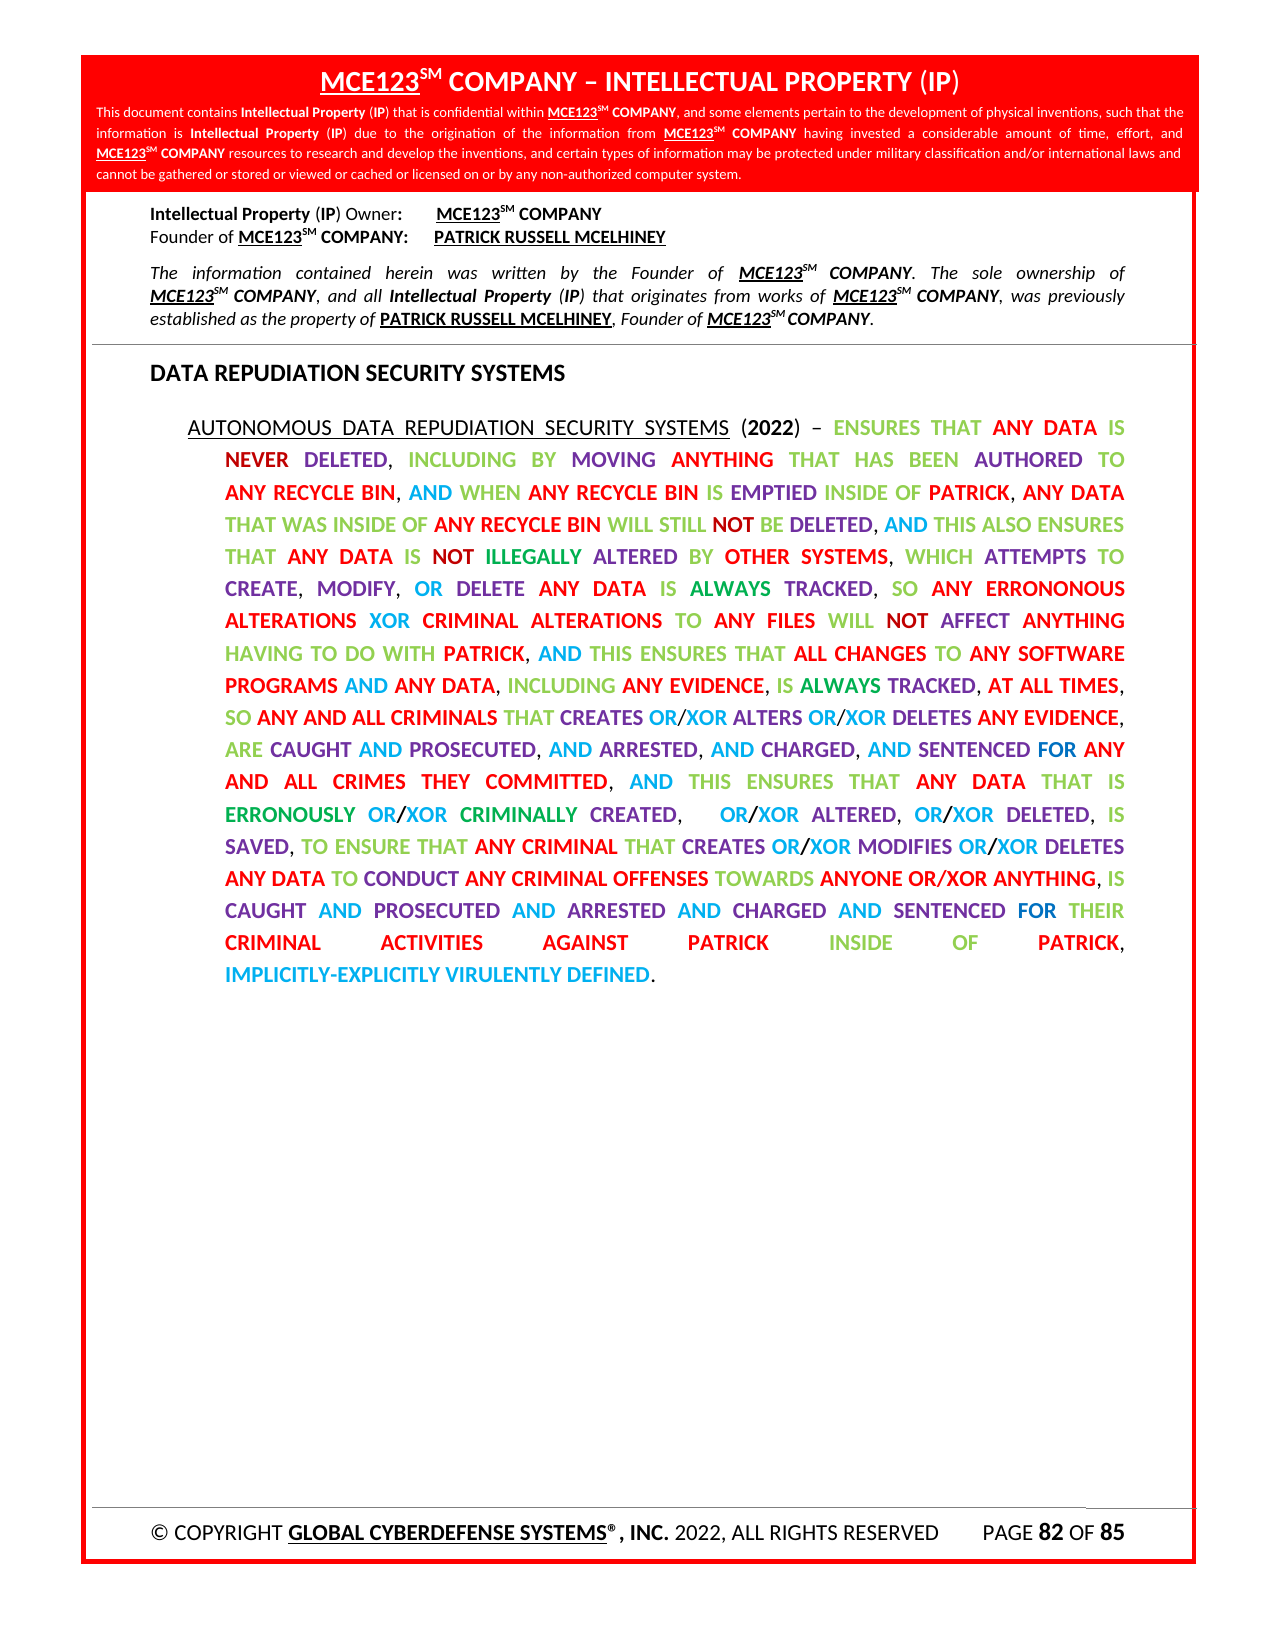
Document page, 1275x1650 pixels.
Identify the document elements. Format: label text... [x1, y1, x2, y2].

text DATA REPUDIATION SECURITY SYSTEMS [150, 358, 1125, 388]
text AUTONOMOUS DATA REPUDIATION SECURITY SYSTEMS (2022) – ENSURES THAT ANY DATA IS NEVER DELETED, INCLUDING BY MOVING ANYTHING THAT HAS BEEN AUTHORED TO ANY RECYCLE BIN, AND WHEN ANY RECYCLE BIN IS EMPTIED INSIDE OF PATRICK, ANY DATA THAT WAS INSIDE OF ANY RECYCLE BIN WILL STILL NOT BE DELETED, AND THIS ALSO ENSURES THAT ANY DATA IS NOT ILLEGALLY ALTERED BY OTHER SYSTEMS, WHICH ATTEMPTS TO CREATE, MODIFY, OR DELETE ANY DATA IS ALWAYS TRACKED, SO ANY ERRONONOUS ALTERATIONS XOR CRIMINAL ALTERATIONS TO ANY FILES WILL NOT AFFECT ANYTHING HAVING TO DO WITH PATRICK, AND THIS ENSURES THAT ALL CHANGES TO ANY SOFTWARE PROGRAMS AND ANY DATA, INCLUDING ANY EVIDENCE, IS ALWAYS TRACKED, AT ALL TIMES, SO ANY AND ALL CRIMINALS THAT CREATES OR/XOR ALTERS OR/XOR DELETES ANY EVIDENCE, ARE CAUGHT AND PROSECUTED, AND ARRESTED, AND CHARGED, AND SENTENCED FOR ANY AND ALL CRIMES THEY COMMITTED, AND THIS ENSURES THAT ANY DATA THAT IS ERRONOUSLY OR/XOR CRIMINALLY CREATED, OR/XOR ALTERED, OR/XOR DELETED, IS SAVED, TO ENSURE THAT ANY CRIMINAL THAT CREATES OR/XOR MODIFIES OR/XOR DELETES ANY DATA TO CONDUCT ANY CRIMINAL OFFENSES TOWARDS ANYONE OR/XOR ANYTHING, IS CAUGHT AND PROSECUTED AND ARRESTED AND CHARGED AND SENTENCED FOR THEIR CRIMINAL ACTIVITIES AGAINST PATRICK INSIDE OF PATRICK, IMPLICITLY-EXPLICITLY VIRULENTLY DEFINED. [187, 413, 1125, 989]
